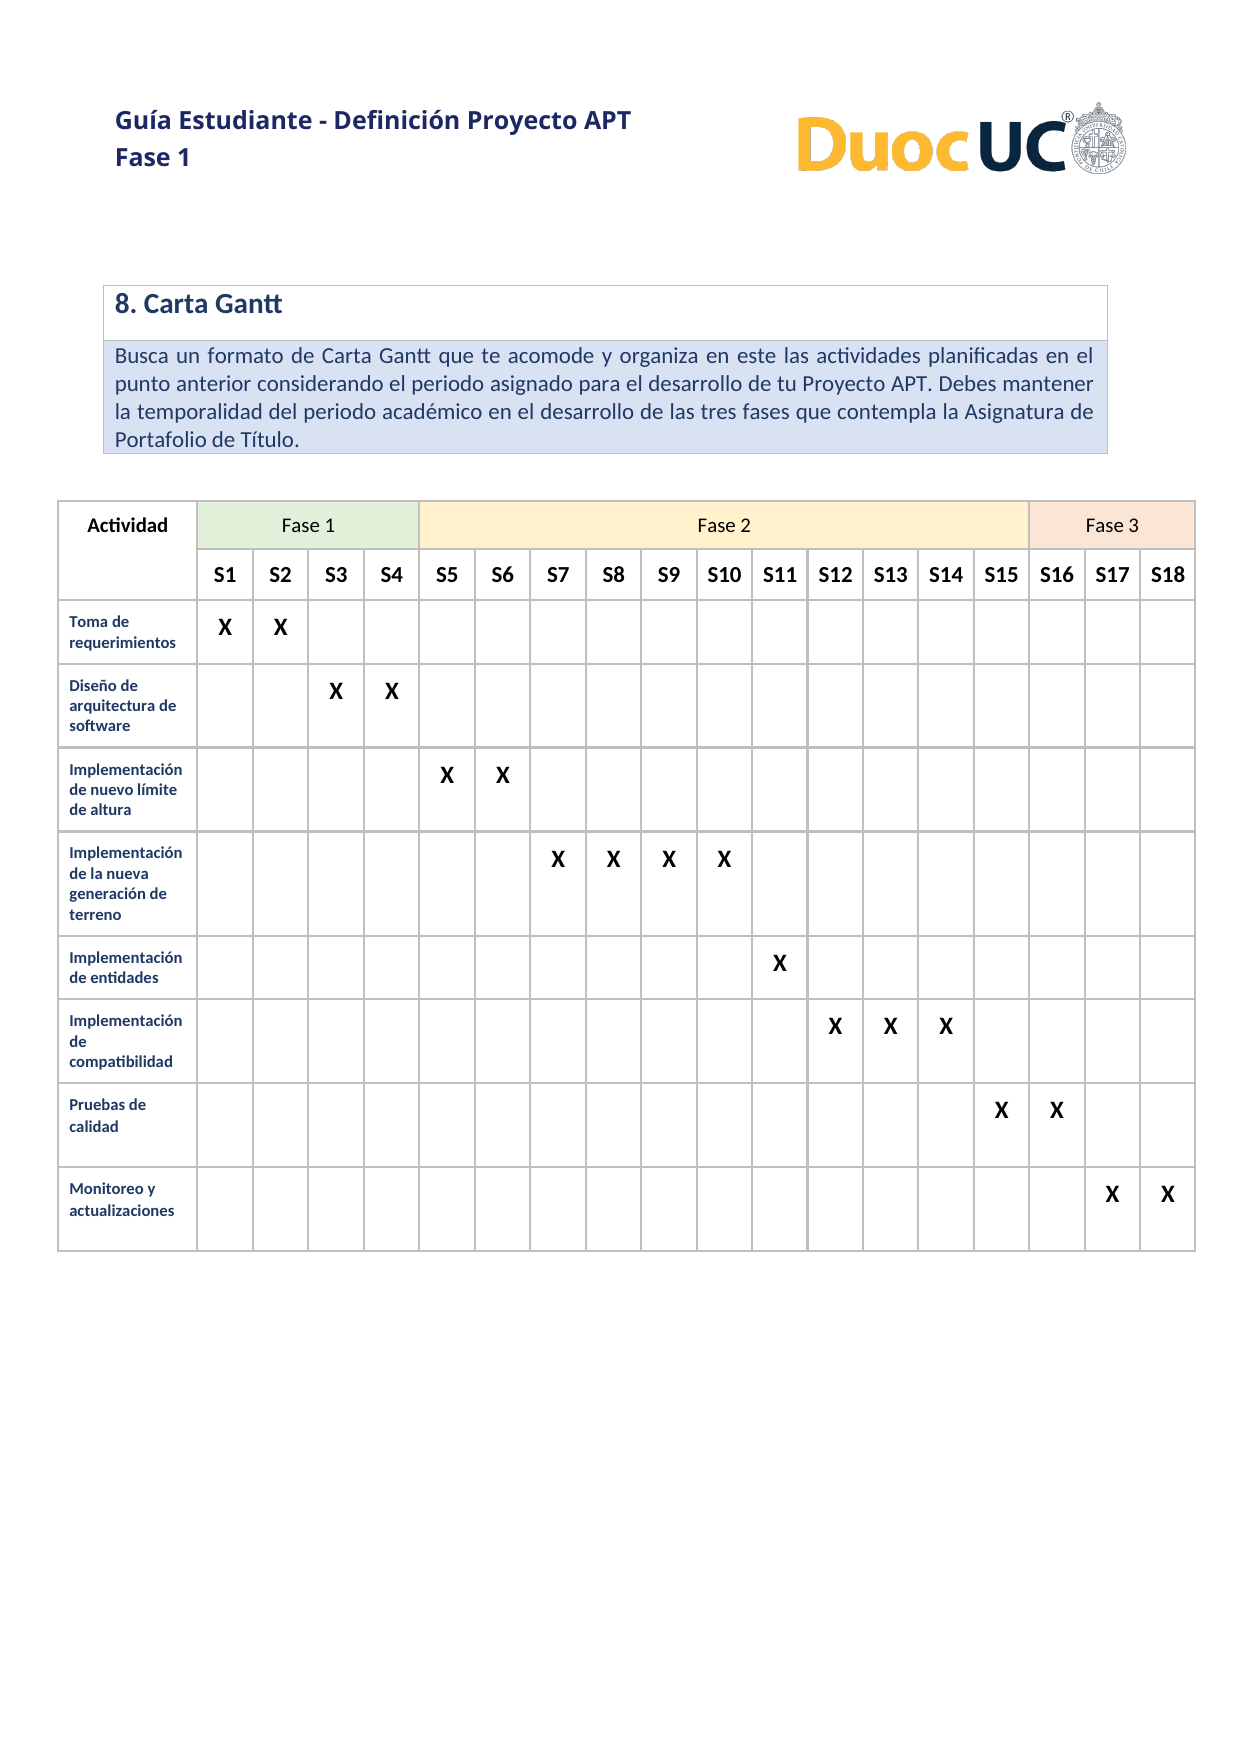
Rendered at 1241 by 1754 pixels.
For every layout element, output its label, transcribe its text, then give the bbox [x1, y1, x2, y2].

table_cell [919, 601, 973, 663]
table_cell X [975, 1084, 1028, 1166]
table_cell [864, 601, 917, 663]
table_cell [1086, 1084, 1139, 1166]
table_cell [698, 665, 751, 746]
table_cell [1086, 1000, 1139, 1082]
table_cell X [1141, 1168, 1194, 1249]
picture [798, 102, 1126, 174]
table_cell [254, 1000, 307, 1082]
table_cell [1141, 1084, 1194, 1166]
table_cell [420, 665, 474, 746]
table_cell S7 [531, 550, 585, 599]
table_cell [531, 601, 585, 663]
table_cell [587, 1168, 640, 1249]
table_cell [1141, 749, 1194, 830]
table_cell S9 [642, 550, 696, 599]
table_header Fase 2 [420, 502, 1028, 548]
table_cell [198, 833, 252, 934]
table_cell [420, 601, 474, 663]
table_cell [531, 937, 585, 998]
table_cell [254, 833, 307, 934]
table_cell [309, 937, 363, 998]
table_cell [809, 833, 862, 934]
table_cell X [1086, 1168, 1139, 1249]
table_cell [1030, 749, 1084, 830]
table_cell [531, 665, 585, 746]
table_cell X [476, 749, 529, 830]
table_cell [254, 749, 307, 830]
table_cell [198, 749, 252, 830]
table_cell [420, 1084, 474, 1166]
table_cell [531, 749, 585, 830]
table_cell [476, 601, 529, 663]
table_cell S11 [753, 550, 806, 599]
table_cell [365, 833, 418, 934]
table_cell [919, 1168, 973, 1249]
table_cell S16 [1030, 550, 1084, 599]
table_cell [642, 1168, 696, 1249]
table_cell S10 [698, 550, 751, 599]
table_cell [809, 937, 862, 998]
table_cell [753, 1000, 806, 1082]
table_cell [365, 601, 418, 663]
table_header Fase 1 [198, 502, 418, 548]
table_cell X [365, 665, 418, 746]
table_cell [365, 1000, 418, 1082]
table_cell [809, 749, 862, 830]
table_cell [476, 833, 529, 934]
table_cell [975, 665, 1028, 746]
table_cell [864, 665, 917, 746]
table_cell S4 [365, 550, 418, 599]
table_cell S18 [1141, 550, 1194, 599]
table_cell [698, 1084, 751, 1166]
table_cell [642, 1000, 696, 1082]
table_cell [919, 937, 973, 998]
table_cell [1141, 937, 1194, 998]
table_cell [642, 665, 696, 746]
table_cell [809, 1084, 862, 1166]
table_cell Implementación de nuevo límite de altura [59, 749, 196, 830]
table_cell [753, 665, 806, 746]
table_cell X [919, 1000, 973, 1082]
table_cell Implementación de entidades [59, 937, 196, 998]
table_cell Busca un formato de Carta Gantt que te acomode y organiza en este las actividades planificadas en el punto anterior considerando el periodo asignado para el desarrollo de tu Proyecto APT. Debes mantener la temporalidad del periodo académico en el desarrollo de las tres fases que contempla la Asignatura de Portafolio de Título. [104, 341, 1107, 453]
table_cell [1141, 1000, 1194, 1082]
table_cell [753, 601, 806, 663]
table_cell [420, 1000, 474, 1082]
table_cell X [254, 601, 307, 663]
table_cell [642, 749, 696, 830]
table_cell [309, 601, 363, 663]
table_cell [975, 937, 1028, 998]
table_cell [1030, 601, 1084, 663]
table_cell [1141, 833, 1194, 934]
table_cell S1 [198, 550, 252, 599]
table_cell [587, 665, 640, 746]
table_cell S14 [919, 550, 973, 599]
table_cell [864, 749, 917, 830]
table_cell [1030, 1168, 1084, 1249]
table_cell [531, 1084, 585, 1166]
table_cell X [1030, 1084, 1084, 1166]
table_cell S6 [476, 550, 529, 599]
table_cell [753, 1084, 806, 1166]
table_cell [864, 937, 917, 998]
table_cell [753, 1168, 806, 1249]
table_cell [198, 937, 252, 998]
table_cell [698, 749, 751, 830]
table_cell Diseño de arquitectura de software [59, 665, 196, 746]
table_cell X [420, 749, 474, 830]
table_cell X [198, 601, 252, 663]
table_cell [198, 1000, 252, 1082]
table_cell [698, 1168, 751, 1249]
table_cell [365, 937, 418, 998]
table_cell [420, 833, 474, 934]
table_cell X [587, 833, 640, 934]
table_cell [587, 1084, 640, 1166]
table_cell S12 [809, 550, 862, 599]
table_header Actividad [59, 502, 196, 599]
table_cell Toma de requerimientos [59, 601, 196, 663]
table_cell S15 [975, 550, 1028, 599]
table_cell [753, 749, 806, 830]
table_cell X [698, 833, 751, 934]
table_cell [698, 601, 751, 663]
table_cell [254, 665, 307, 746]
table_cell [975, 601, 1028, 663]
table_cell [698, 1000, 751, 1082]
table_cell [642, 601, 696, 663]
table_cell [587, 601, 640, 663]
table_cell X [809, 1000, 862, 1082]
table_cell [309, 1168, 363, 1249]
table_cell [1030, 833, 1084, 934]
table_cell [365, 749, 418, 830]
table_cell S3 [309, 550, 363, 599]
table_cell [476, 937, 529, 998]
table_cell [198, 1168, 252, 1249]
table_cell [1086, 601, 1139, 663]
table_cell Implementación de compatibilidad [59, 1000, 196, 1082]
table_cell [420, 1168, 474, 1249]
table_cell S8 [587, 550, 640, 599]
table_cell [309, 1084, 363, 1166]
table_cell X [309, 665, 363, 746]
table_cell [254, 1084, 307, 1166]
table_cell [919, 665, 973, 746]
table_cell [753, 833, 806, 934]
table_cell [919, 1084, 973, 1166]
table_cell [809, 601, 862, 663]
table_cell [254, 1168, 307, 1249]
table_cell [476, 1084, 529, 1166]
table_cell [1030, 665, 1084, 746]
table_cell [698, 937, 751, 998]
table_cell [1030, 937, 1084, 998]
table_cell [642, 937, 696, 998]
table_cell [975, 1168, 1028, 1249]
table_cell [919, 749, 973, 830]
table_cell [864, 1084, 917, 1166]
table_cell S5 [420, 550, 474, 599]
table_cell [476, 665, 529, 746]
table_cell X [531, 833, 585, 934]
table_cell [1030, 1000, 1084, 1082]
table_cell [531, 1168, 585, 1249]
table_cell [864, 833, 917, 934]
table_cell [864, 1168, 917, 1249]
table_cell [309, 1000, 363, 1082]
table_cell [975, 1000, 1028, 1082]
table_cell [1141, 601, 1194, 663]
table_cell [1086, 665, 1139, 746]
table_cell [809, 665, 862, 746]
table_cell [587, 1000, 640, 1082]
table_cell Implementación de la nueva generación de terreno [59, 833, 196, 934]
table_cell [587, 749, 640, 830]
table_cell [809, 1168, 862, 1249]
table_cell [1086, 833, 1139, 934]
table_cell X [642, 833, 696, 934]
table_cell [587, 937, 640, 998]
table_cell [531, 1000, 585, 1082]
table_cell X [864, 1000, 917, 1082]
table_cell S2 [254, 550, 307, 599]
table_cell [309, 833, 363, 934]
table_cell S17 [1086, 550, 1139, 599]
table_cell X [753, 937, 806, 998]
table_cell [1086, 937, 1139, 998]
table_cell [642, 1084, 696, 1166]
table_cell Pruebas de calidad [59, 1084, 196, 1166]
table_cell [1141, 665, 1194, 746]
table_cell [476, 1168, 529, 1249]
table_cell [365, 1084, 418, 1166]
table_cell [198, 665, 252, 746]
table_cell [309, 749, 363, 830]
table_cell Monitoreo y actualizaciones [59, 1168, 196, 1249]
table_cell [420, 937, 474, 998]
table_cell [365, 1168, 418, 1249]
table_cell [1086, 749, 1139, 830]
table_cell [975, 833, 1028, 934]
table_header Fase 3 [1030, 502, 1194, 548]
table_cell [975, 749, 1028, 830]
table_cell [254, 937, 307, 998]
table_cell S13 [864, 550, 917, 599]
table_header 8. Carta Gantt [104, 286, 1107, 340]
table_cell [476, 1000, 529, 1082]
table_cell [198, 1084, 252, 1166]
table_cell [919, 833, 973, 934]
